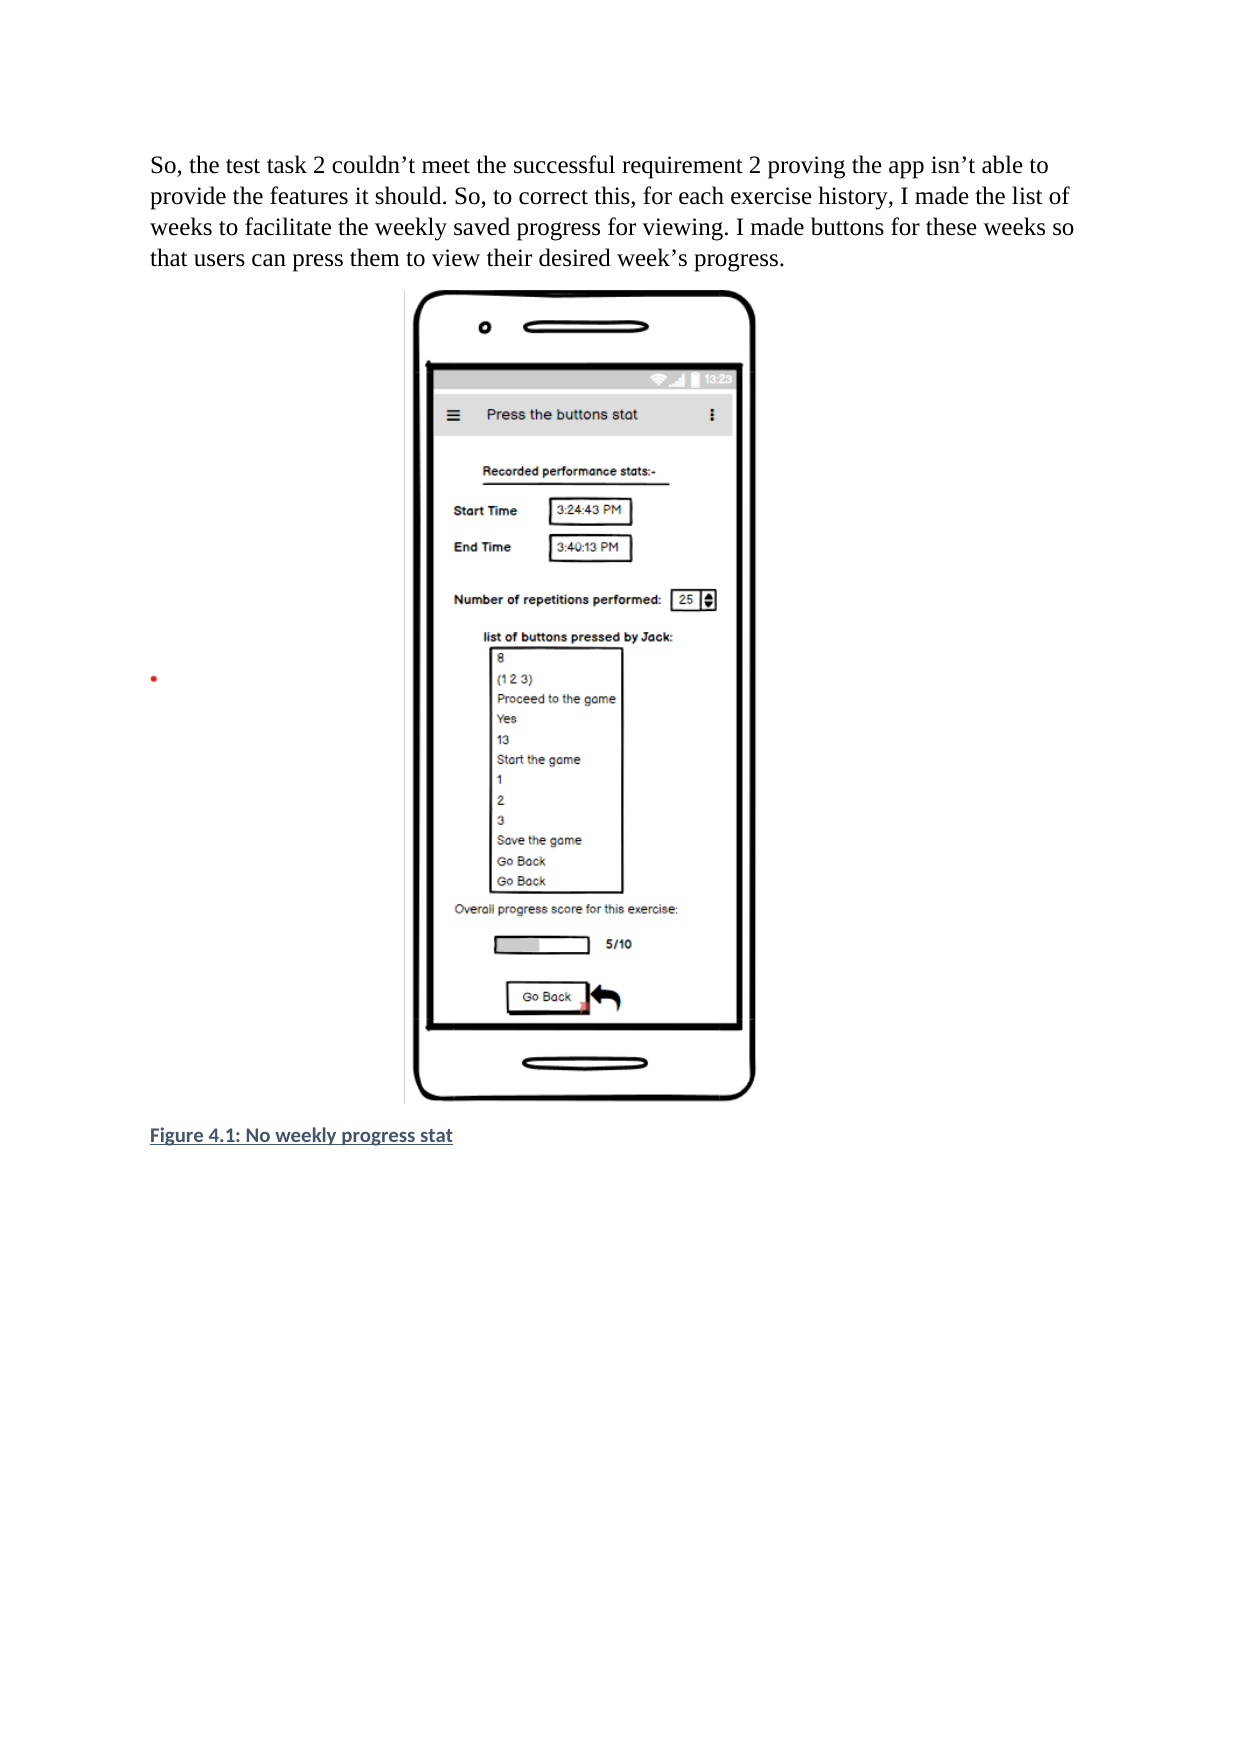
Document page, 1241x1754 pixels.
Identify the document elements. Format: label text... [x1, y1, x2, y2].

text Figure 4.1: No weekly progress stat [150, 1122, 1090, 1148]
picture [150, 290, 774, 1104]
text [150, 150, 1090, 272]
